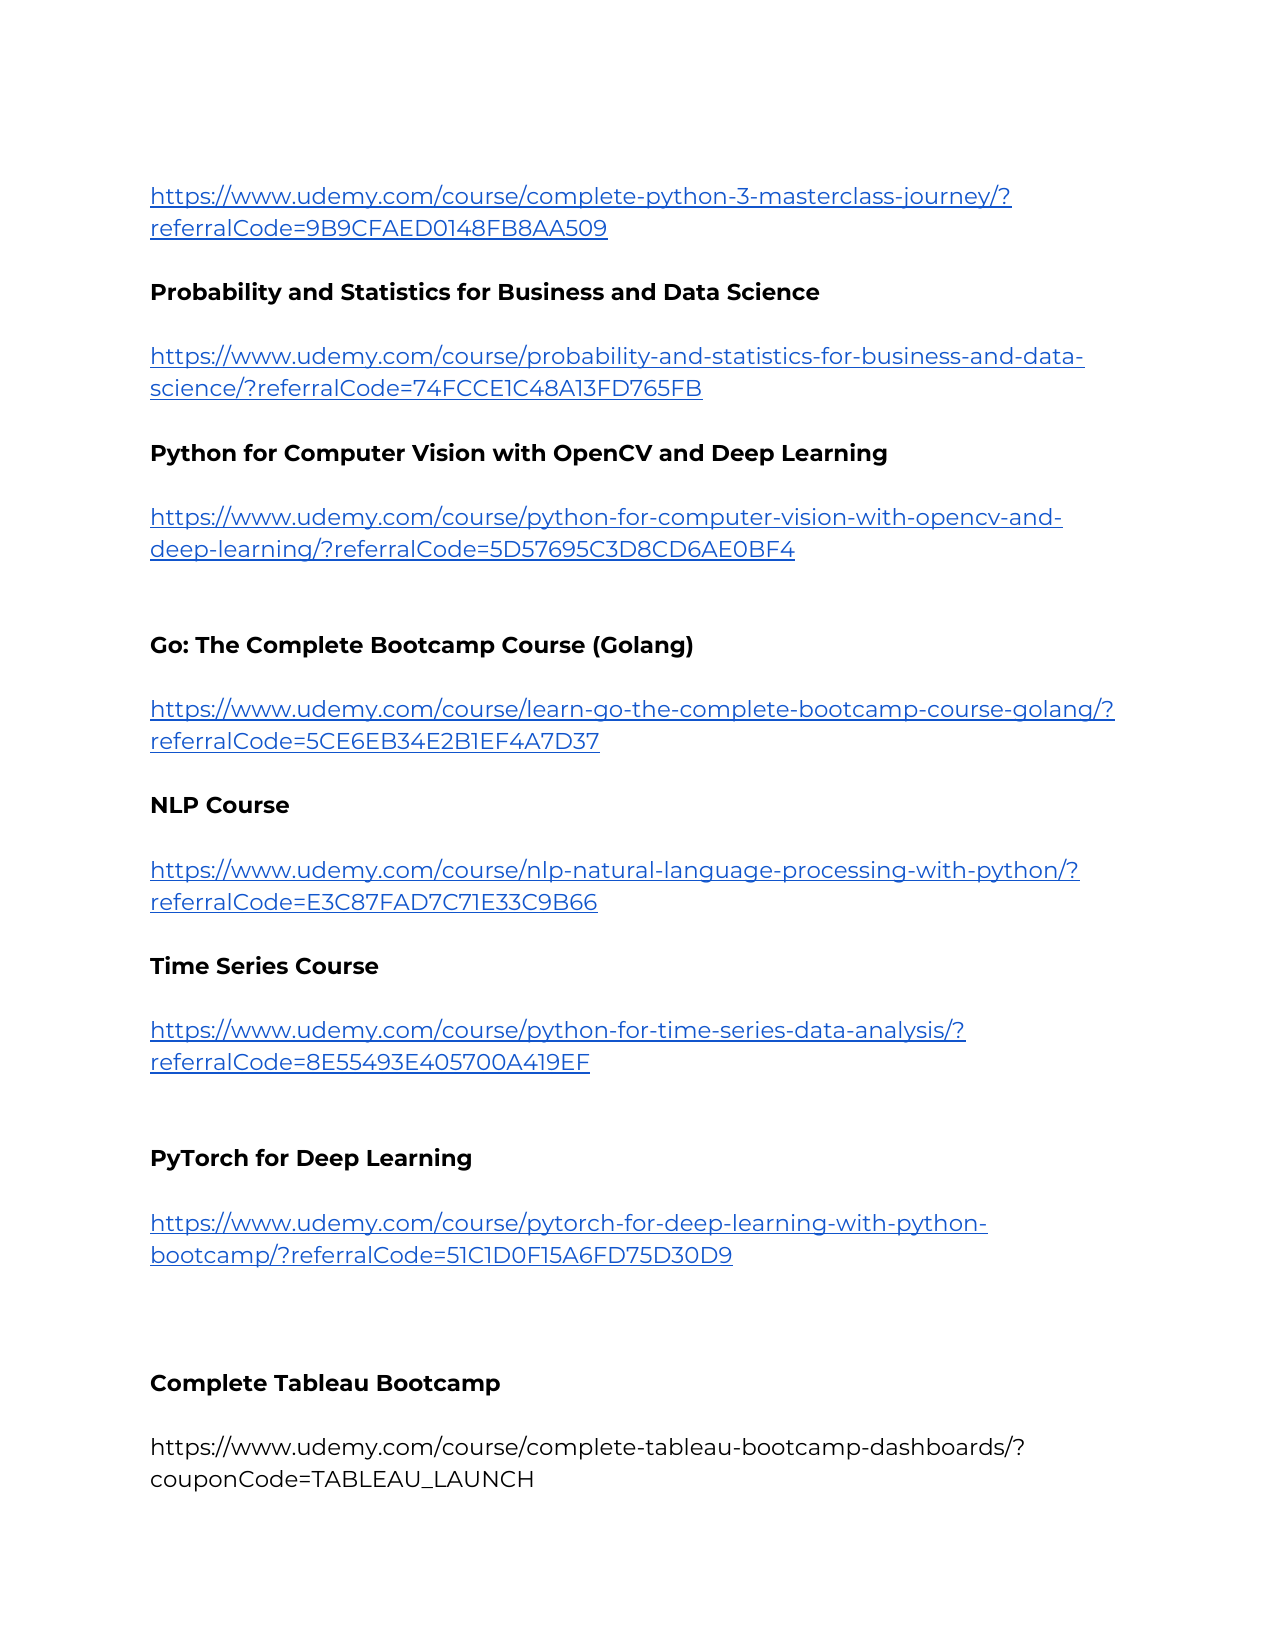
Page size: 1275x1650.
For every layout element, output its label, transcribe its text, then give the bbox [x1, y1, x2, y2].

text Time Series Course [150, 952, 1125, 980]
text NLP Course [150, 792, 1125, 819]
text https://www.udemy.com/course/python-for-time-series-data-analysis/?referralCode=8E55493E405700A419EF [150, 1016, 1125, 1076]
text Go: The Complete Bootcamp Course (Golang) [150, 631, 1125, 659]
text Probability and Statistics for Business and Data Science [150, 278, 1125, 306]
text https://www.udemy.com/course/python-for-computer-vision-with-opencv-and-deep-learning/?referralCode=5D57695C3D8CD6AE0BF4 [150, 503, 1125, 563]
text Complete Tableau Bootcamp [150, 1369, 1125, 1397]
text https://www.udemy.com/course/complete-tableau-bootcamp-dashboards/?couponCode=TABLEAU_LAUNCH [150, 1433, 1125, 1493]
text https://www.udemy.com/course/pytorch-for-deep-learning-with-python-bootcamp/?referralCode=51C1D0F15A6FD75D30D9 [150, 1209, 1125, 1269]
text https://www.udemy.com/course/complete-python-3-masterclass-journey/?referralCode=9B9CFAED0148FB8AA509 [150, 182, 1125, 242]
text https://www.udemy.com/course/nlp-natural-language-processing-with-python/?referralCode=E3C87FAD7C71E33C9B66 [150, 856, 1125, 916]
text https://www.udemy.com/course/probability-and-statistics-for-business-and-data-science/?referralCode=74FCCE1C48A13FD765FB [150, 342, 1125, 402]
text Python for Computer Vision with OpenCV and Deep Learning [150, 439, 1125, 467]
text PyTorch for Deep Learning [150, 1144, 1125, 1172]
text https://www.udemy.com/course/learn-go-the-complete-bootcamp-course-golang/?referralCode=5CE6EB34E2B1EF4A7D37 [150, 695, 1125, 755]
